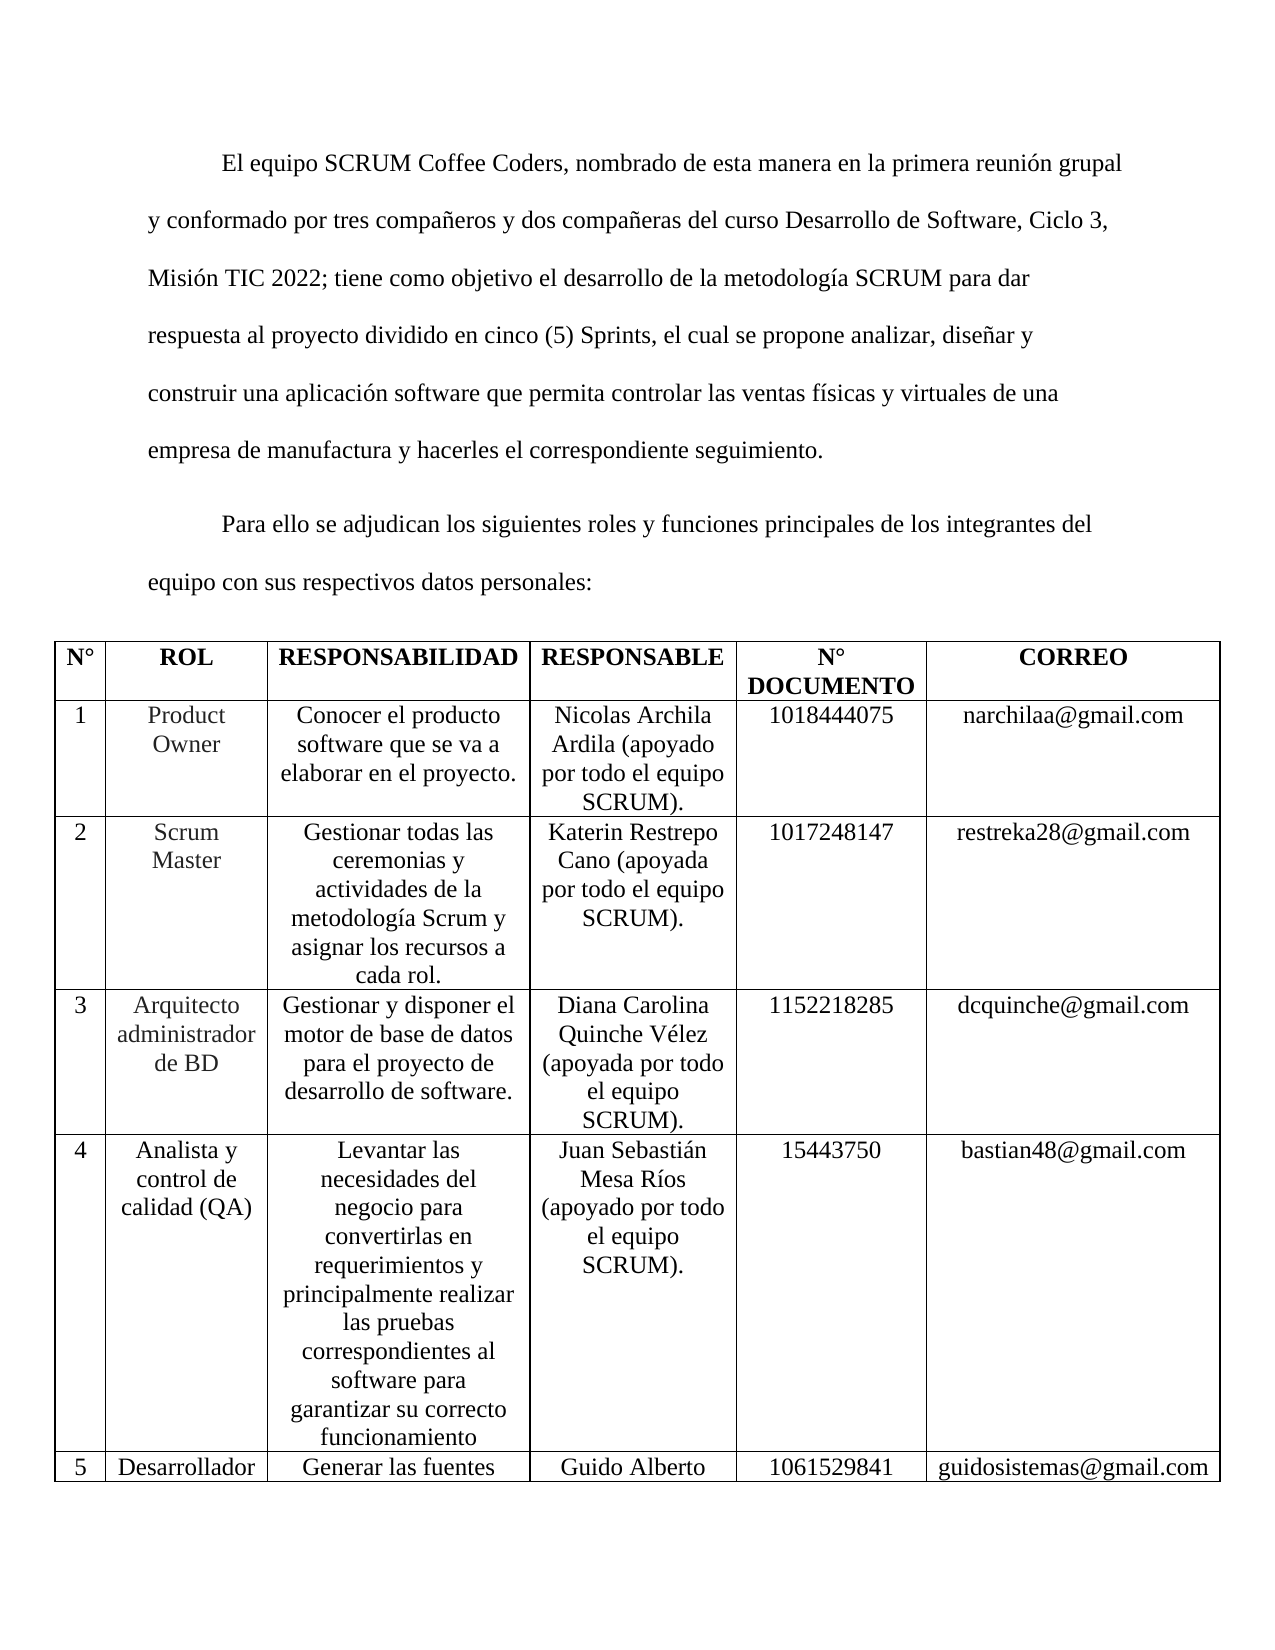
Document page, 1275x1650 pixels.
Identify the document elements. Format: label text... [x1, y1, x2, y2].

table_header ROL [106, 642, 267, 699]
table_cell Guido Alberto Cantero Zúñiga y todos los demás miembros del equipo SCRUM. [531, 1452, 736, 1481]
table_cell Scrum Master [106, 817, 267, 989]
table_cell Arquitecto administrador de BD [106, 990, 267, 1134]
table_cell 1 [56, 701, 105, 816]
table_header CORREO [927, 642, 1219, 699]
table_cell 4 [56, 1135, 105, 1451]
table_cell Conocer el producto software que se va a elaborar en el proyecto. [268, 701, 529, 816]
table_cell 1017248147 [737, 817, 926, 989]
table_cell Gestionar todas las ceremonias y actividades de la metodología Scrum y asignar los recursos a cada rol. [268, 817, 529, 989]
table_cell Nicolas Archila Ardila (apoyado por todo el equipo SCRUM). [531, 701, 736, 816]
table_cell 3 [56, 990, 105, 1134]
table_cell bastian48@gmail.com [927, 1135, 1219, 1451]
table_header N° [56, 642, 105, 699]
table_cell Diana Carolina Quinche Vélez (apoyada por todo el equipo SCRUM). [531, 990, 736, 1134]
table_header N° DOCUMENTO [737, 642, 926, 699]
table_cell Juan Sebastián Mesa Ríos (apoyado por todo el equipo SCRUM). [531, 1135, 736, 1451]
table_cell 1018444075 [737, 701, 926, 816]
table_cell 15443750 [737, 1135, 926, 1451]
table_cell 5 [56, 1452, 105, 1481]
table_cell 1152218285 [737, 990, 926, 1134]
table_cell restreka28@gmail.com [927, 817, 1219, 989]
table_cell narchilaa@gmail.com [927, 701, 1219, 816]
table_cell Analista y control de calidad (QA) [106, 1135, 267, 1451]
table_cell Desarrollador [106, 1452, 267, 1481]
table_cell guidosistemas@gmail.com [927, 1452, 1219, 1481]
text Para ello se adjudican los siguientes roles y funciones principales de los integrantes del equipo con sus respectivos datos personales: [148, 509, 1127, 596]
table_cell dcquinche@gmail.com [927, 990, 1219, 1134]
table_cell 2 [56, 817, 105, 989]
table_cell Gestionar y disponer el motor de base de datos para el proyecto de desarrollo de software. [268, 990, 529, 1134]
table_cell Katerin Restrepo Cano (apoyada por todo el equipo SCRUM). [531, 817, 736, 989]
table_header RESPONSABLE [531, 642, 736, 699]
table_header RESPONSABILIDAD [268, 642, 529, 699]
table_cell Product Owner [106, 701, 267, 816]
table_cell 1061529841 [737, 1452, 926, 1481]
table_cell Generar las fuentes para el frontend y el backend. [268, 1452, 529, 1481]
